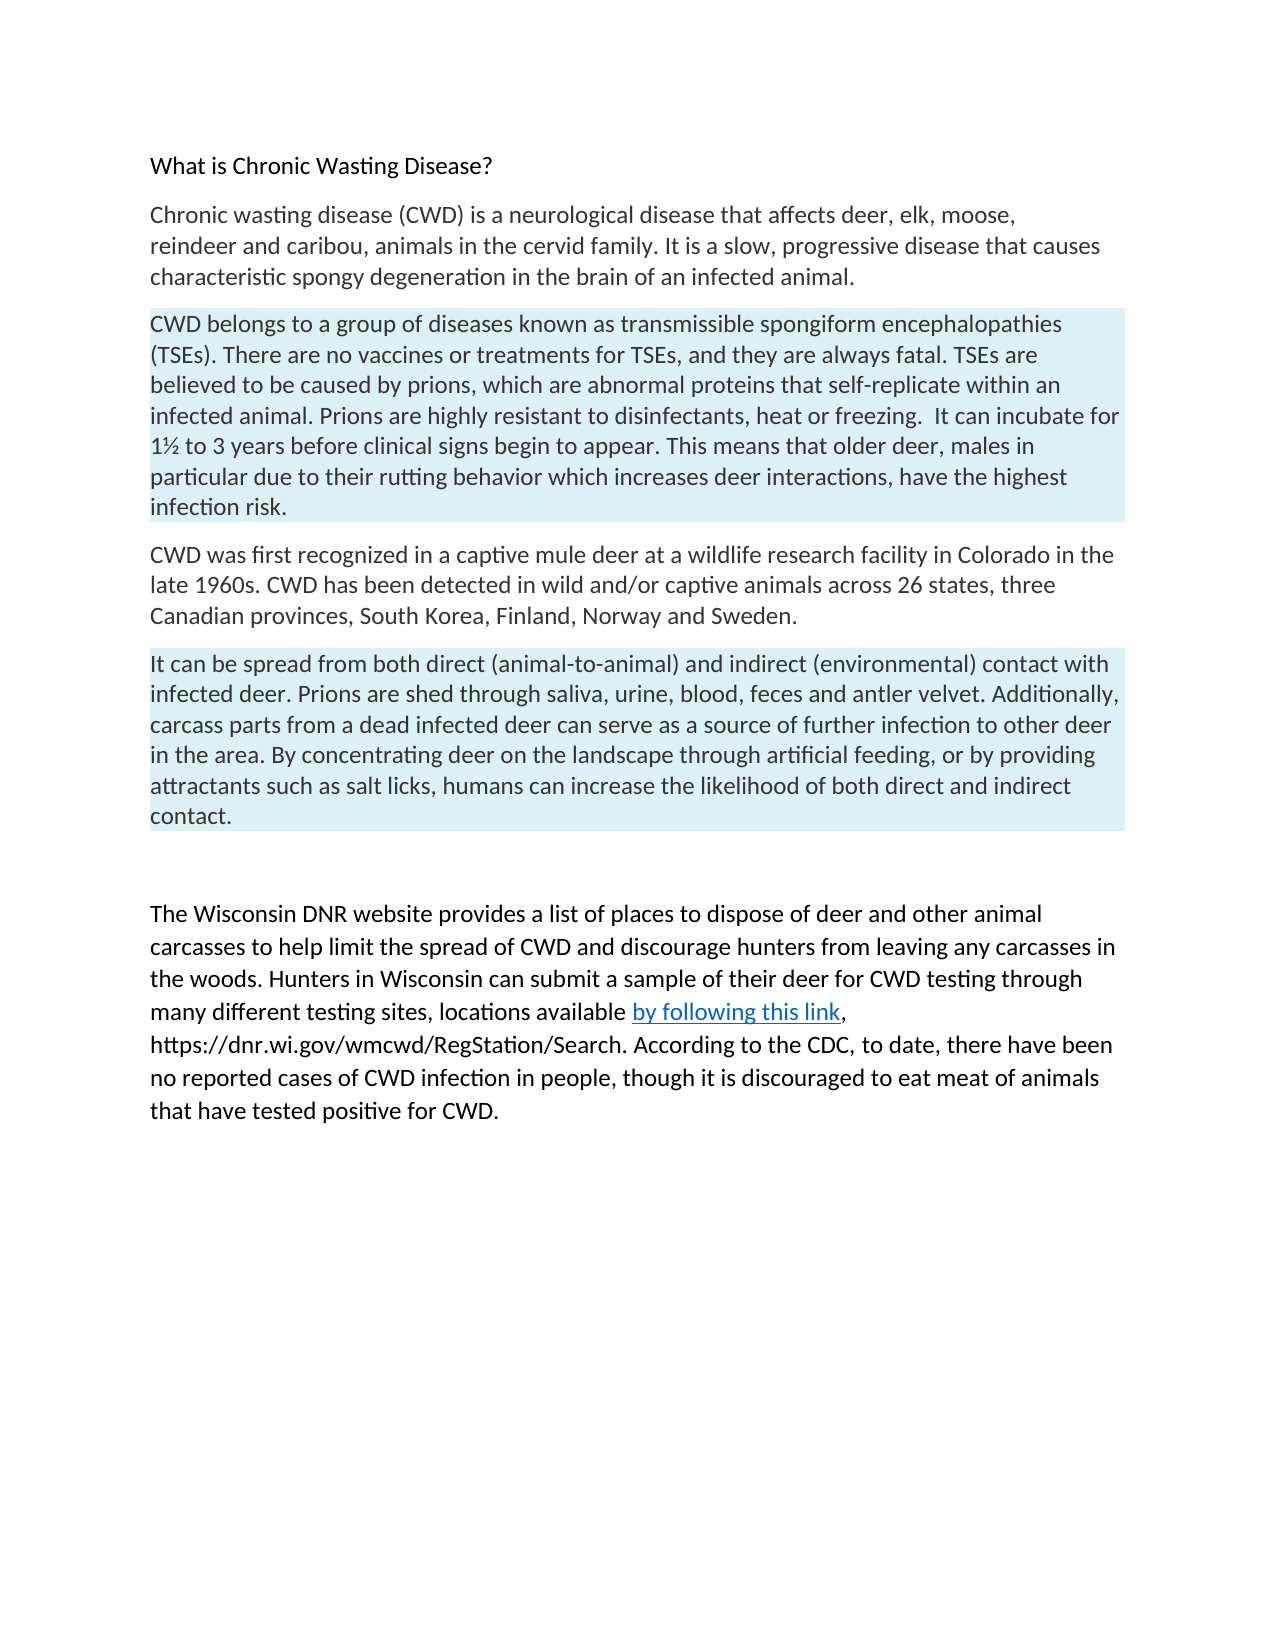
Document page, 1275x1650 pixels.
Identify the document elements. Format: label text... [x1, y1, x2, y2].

text Chronic wasting disease (CWD) is a neurological disease that affects deer, elk, moose, reindeer and caribou, animals in the cervid family. It is a slow, progressive disease that causes characteristic spongy degeneration in the brain of an infected animal. [150, 199, 1125, 291]
text The Wisconsin DNR website provides a list of places to dispose of deer and other animal carcasses to help limit the spread of CWD and discourage hunters from leaving any carcasses in the woods. Hunters in Wisconsin can submit a sample of their deer for CWD testing through many different testing sites, locations available by following this link, https://dnr.wi.gov/wmcwd/RegStation/Search. According to the CDC, to date, there have been no reported cases of CWD infection in people, though it is discouraged to eat meat of animals that have tested positive for CWD. [150, 898, 1125, 1126]
text It can be spread from both direct (animal-to-animal) and indirect (environmental) contact with infected deer. Prions are shed through saliva, urine, blood, feces and antler velvet. Additionally, carcass parts from a dead infected deer can serve as a source of further infection to other deer in the area. By concentrating deer on the landscape through artificial feeding, or by providing attractants such as salt licks, humans can increase the likelihood of both direct and indirect contact. [150, 648, 1125, 831]
text CWD belongs to a group of diseases known as transmissible spongiform encephalopathies (TSEs). There are no vaccines or treatments for TSEs, and they are always fatal. TSEs are believed to be caused by prions, which are abnormal proteins that self-replicate within an infected animal. Prions are highly resistant to disinfectants, heat or freezing. It can incubate for 1½ to 3 years before clinical signs begin to appear. This means that older deer, males in particular due to their rutting behavior which increases deer interactions, have the highest infection risk. [150, 308, 1125, 522]
text CWD was first recognized in a captive mule deer at a wildlife research facility in Colorado in the late 1960s. CWD has been detected in wild and/or captive animals across 26 states, three Canadian provinces, South Korea, Finland, Norway and Sweden. [150, 539, 1125, 631]
text What is Chronic Wasting Disease? [150, 150, 1125, 181]
